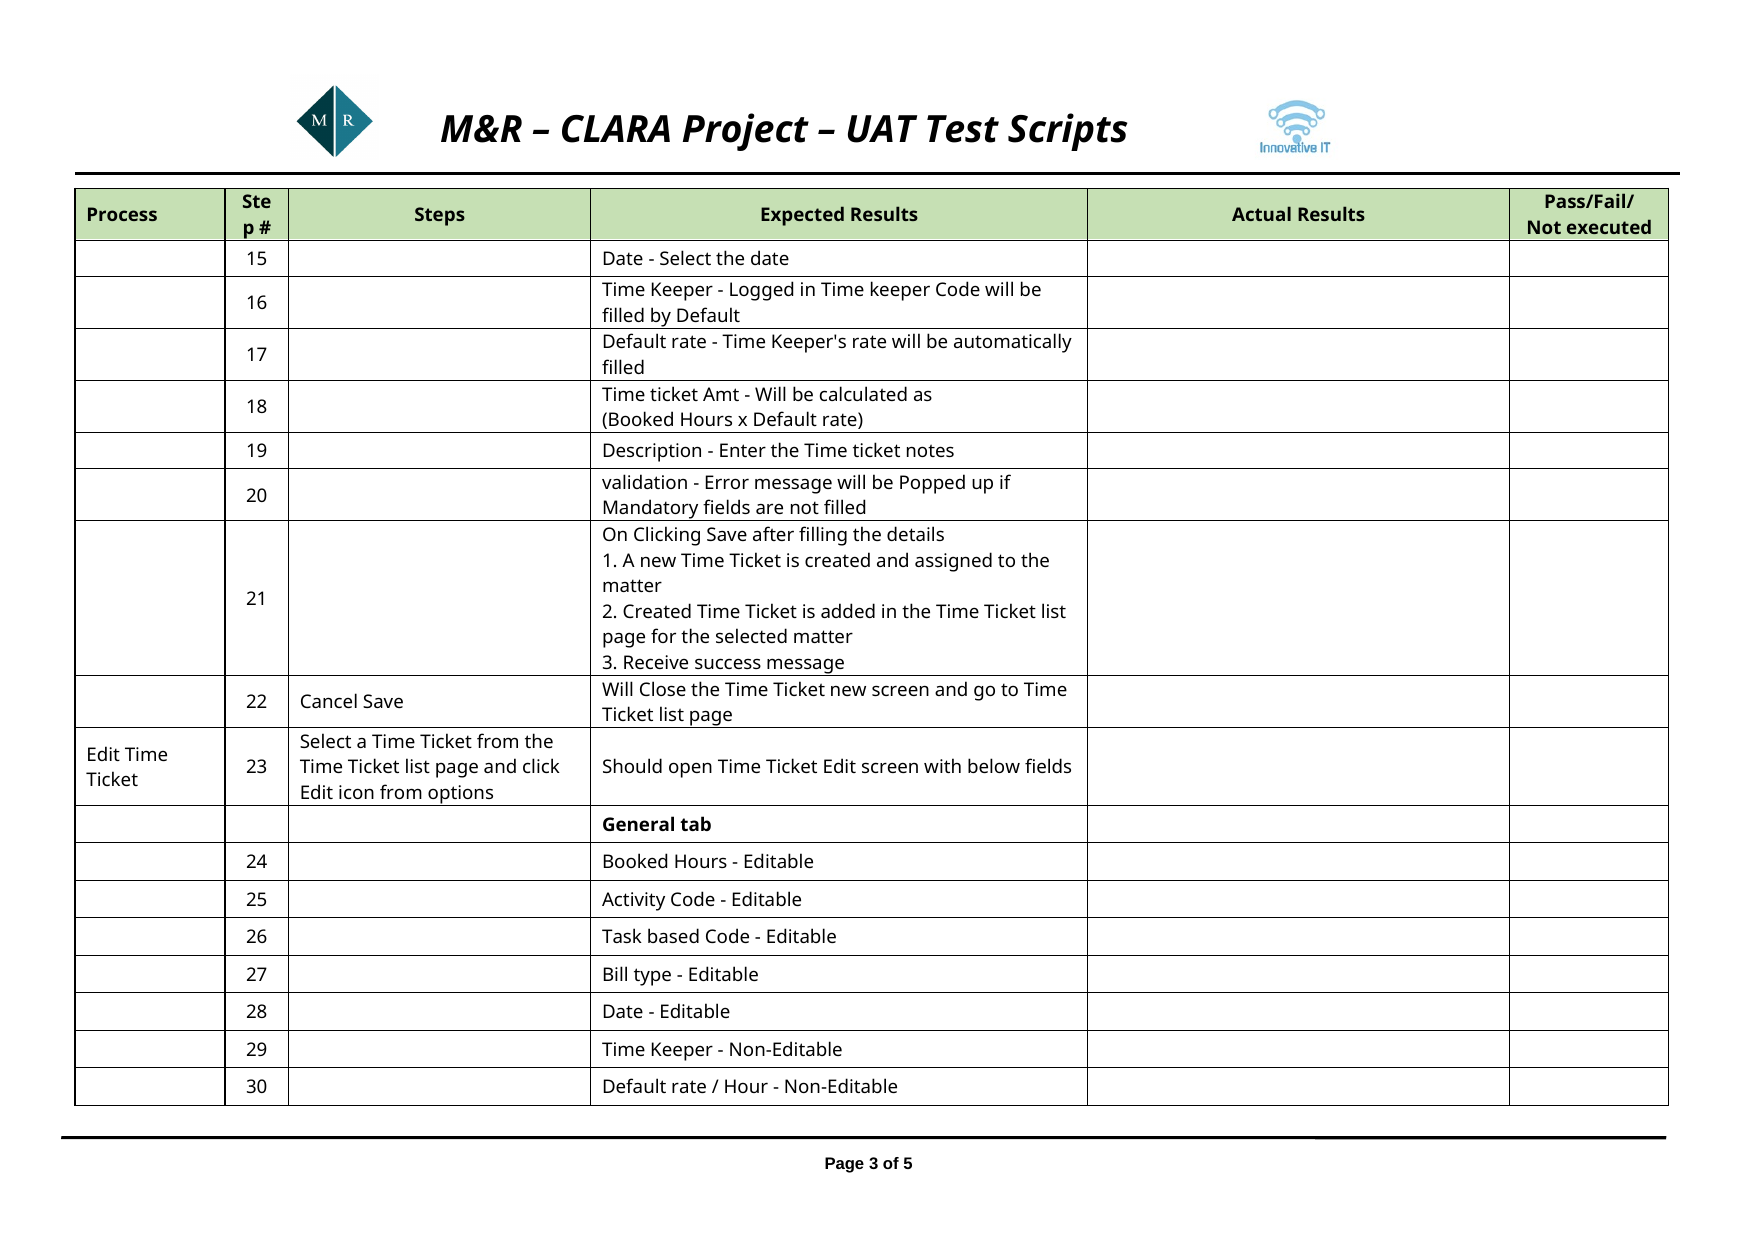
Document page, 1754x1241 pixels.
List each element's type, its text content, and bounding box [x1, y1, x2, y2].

table_cell [1088, 521, 1509, 674]
table_cell [1510, 469, 1668, 520]
table_cell [1510, 381, 1668, 432]
table_cell [289, 381, 590, 432]
table_cell 27 [226, 956, 288, 992]
table_cell [76, 881, 224, 917]
table_cell [289, 521, 590, 674]
table_cell [1088, 277, 1509, 328]
table_cell Should open Time Ticket Edit screen with below fields [591, 728, 1087, 805]
table_cell [289, 1068, 590, 1105]
table_cell [76, 993, 224, 1030]
table_cell [76, 806, 224, 842]
table_cell [289, 956, 590, 992]
table_cell 21 [226, 521, 288, 674]
table_cell [76, 1068, 224, 1105]
table_cell [289, 1031, 590, 1067]
table_cell Cancel Save [289, 676, 590, 727]
picture [1243, 84, 1350, 160]
table_cell 15 [226, 241, 288, 276]
table_cell Time Keeper - Non-Editable [591, 1031, 1087, 1067]
table_cell [1088, 241, 1509, 276]
table_cell [1088, 433, 1509, 468]
table_cell [76, 433, 224, 468]
table_cell 25 [226, 881, 288, 917]
table_cell [1510, 728, 1668, 805]
table_cell [1088, 918, 1509, 955]
table_cell 30 [226, 1068, 288, 1105]
table_cell [1088, 1068, 1509, 1105]
table_header Actual Results [1088, 189, 1509, 239]
table_cell [76, 676, 224, 727]
table_header Expected Results [591, 189, 1087, 239]
table_cell [76, 1031, 224, 1067]
table_cell [76, 381, 224, 432]
table_cell [1510, 433, 1668, 468]
table_cell [289, 329, 590, 380]
table_cell [289, 469, 590, 520]
table_cell Task based Code - Editable [591, 918, 1087, 955]
table_cell [1088, 728, 1509, 805]
table_cell [1088, 956, 1509, 992]
table_cell [1510, 676, 1668, 727]
table_cell [289, 433, 590, 468]
table_cell [1510, 521, 1668, 674]
table_cell [76, 521, 224, 674]
table_cell [76, 241, 224, 276]
table_cell 19 [226, 433, 288, 468]
table_cell [76, 843, 224, 880]
table_cell Description - Enter the Time ticket notes [591, 433, 1087, 468]
table_cell [1088, 843, 1509, 880]
table_cell Time Keeper - Logged in Time keeper Code will be filled by Default [591, 277, 1087, 328]
table_cell General tab [591, 806, 1087, 842]
table_cell [1510, 843, 1668, 880]
table_cell On Clicking Save after filling the details 1. A new Time Ticket is created and assigned to the matter 2. Created Time Ticket is added in the Time Ticket list page for the selected matter 3. Receive success message [591, 521, 1087, 674]
table_cell 24 [226, 843, 288, 880]
table_cell [1510, 918, 1668, 955]
table_cell 29 [226, 1031, 288, 1067]
table_cell [1088, 469, 1509, 520]
table_cell 26 [226, 918, 288, 955]
table_cell 20 [226, 469, 288, 520]
table_cell 22 [226, 676, 288, 727]
table_cell [1510, 241, 1668, 276]
table_cell [289, 241, 590, 276]
table_cell [1088, 329, 1509, 380]
table_cell [289, 993, 590, 1030]
table_cell [1088, 993, 1509, 1030]
table_cell Default rate / Hour - Non-Editable [591, 1068, 1087, 1105]
table_cell Edit Time Ticket [76, 728, 224, 805]
table_cell [289, 918, 590, 955]
table_cell [1088, 806, 1509, 842]
table_cell Will Close the Time Ticket new screen and go to Time Ticket list page [591, 676, 1087, 727]
table_cell [1510, 881, 1668, 917]
picture [290, 74, 379, 160]
table_cell [1510, 806, 1668, 842]
table_cell 17 [226, 329, 288, 380]
table_cell Time ticket Amt - Will be calculated as (Booked Hours x Default rate) [591, 381, 1087, 432]
table_cell [1510, 956, 1668, 992]
table_header Step # [226, 189, 288, 239]
table_cell 23 [226, 728, 288, 805]
table_cell [289, 277, 590, 328]
table_cell Select a Time Ticket from the Time Ticket list page and click Edit icon from options [289, 728, 590, 805]
table_cell [289, 843, 590, 880]
table_cell Bill type - Editable [591, 956, 1087, 992]
table_cell [1088, 381, 1509, 432]
table_cell Date - Editable [591, 993, 1087, 1030]
table_cell [76, 277, 224, 328]
table_cell [76, 918, 224, 955]
table_cell [76, 956, 224, 992]
table_cell [1510, 1031, 1668, 1067]
table_cell [226, 806, 288, 842]
table_cell [1088, 881, 1509, 917]
table_header Pass/Fail/ Not executed [1510, 189, 1668, 239]
table_cell [76, 329, 224, 380]
table_cell [76, 469, 224, 520]
table_cell [289, 806, 590, 842]
table_cell [1510, 329, 1668, 380]
table_cell Default rate - Time Keeper's rate will be automatically filled [591, 329, 1087, 380]
table_cell [1088, 1031, 1509, 1067]
table_cell Activity Code - Editable [591, 881, 1087, 917]
table_cell [1088, 676, 1509, 727]
table_cell Date - Select the date [591, 241, 1087, 276]
table_cell [289, 881, 590, 917]
table_cell validation - Error message will be Popped up if Mandatory fields are not filled [591, 469, 1087, 520]
table_header Process [76, 189, 224, 239]
table_cell [1510, 993, 1668, 1030]
table_cell Booked Hours - Editable [591, 843, 1087, 880]
table_cell 18 [226, 381, 288, 432]
table_header Steps [289, 189, 590, 239]
table_cell 28 [226, 993, 288, 1030]
table_cell [1510, 277, 1668, 328]
table_cell [1510, 1068, 1668, 1105]
table_cell 16 [226, 277, 288, 328]
